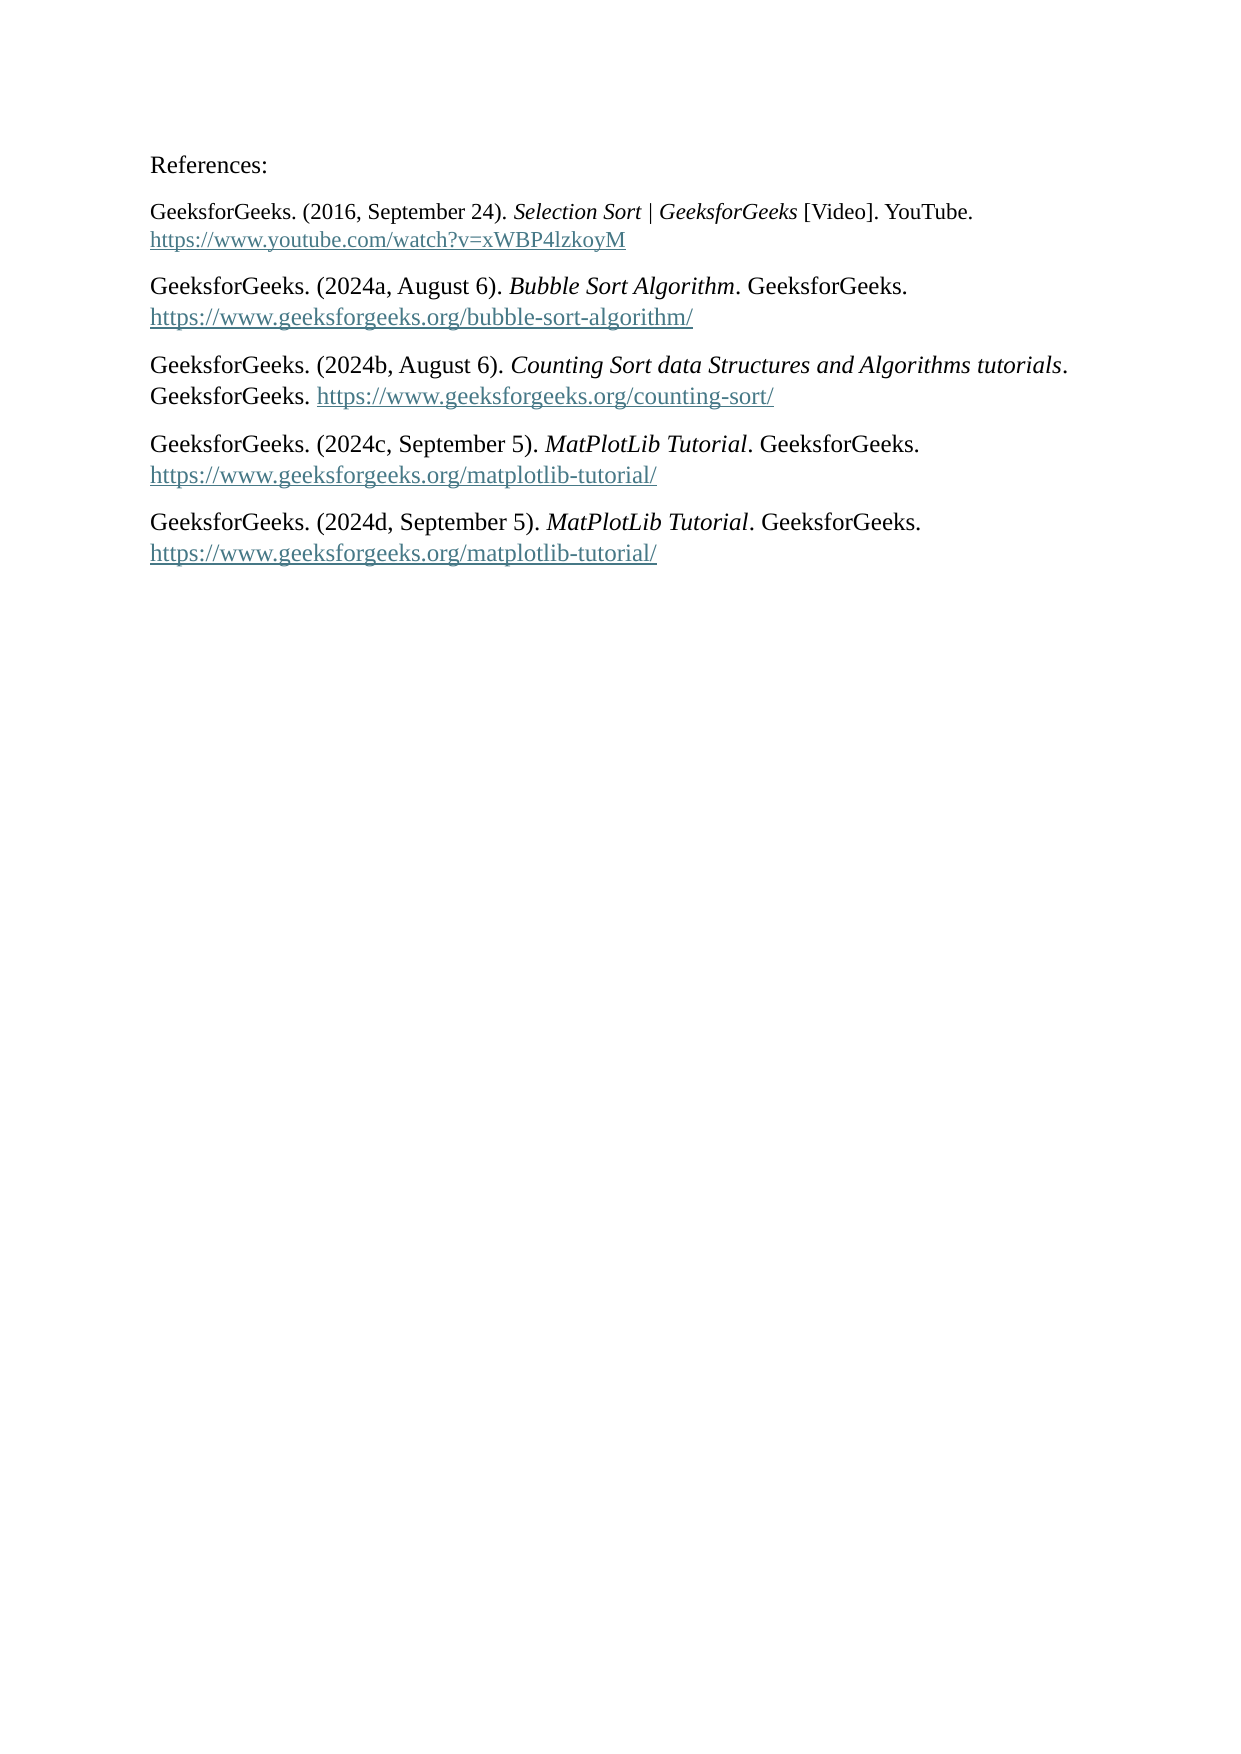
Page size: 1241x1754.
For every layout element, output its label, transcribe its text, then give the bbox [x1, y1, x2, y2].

text GeeksforGeeks. (2024a, August 6). Bubble Sort Algorithm. GeeksforGeeks. https://www.geeksforgeeks.org/bubble-sort-algorithm/ [150, 271, 1090, 331]
text GeeksforGeeks. (2024b, August 6). Counting Sort data Structures and Algorithms tutorials. GeeksforGeeks. https://www.geeksforgeeks.org/counting-sort/ [150, 350, 1090, 410]
text GeeksforGeeks. (2024c, September 5). MatPlotLib Tutorial. GeeksforGeeks. https://www.geeksforgeeks.org/matplotlib-tutorial/ [150, 429, 1090, 488]
text References: [150, 150, 1090, 179]
text GeeksforGeeks. (2024d, September 5). MatPlotLib Tutorial. GeeksforGeeks. https://www.geeksforgeeks.org/matplotlib-tutorial/ [150, 507, 1090, 567]
text GeeksforGeeks. (2016, September 24). Selection Sort | GeeksforGeeks [Video]. YouTube. https://www.youtube.com/watch?v=xWBP4lzkoyM [150, 198, 1090, 252]
